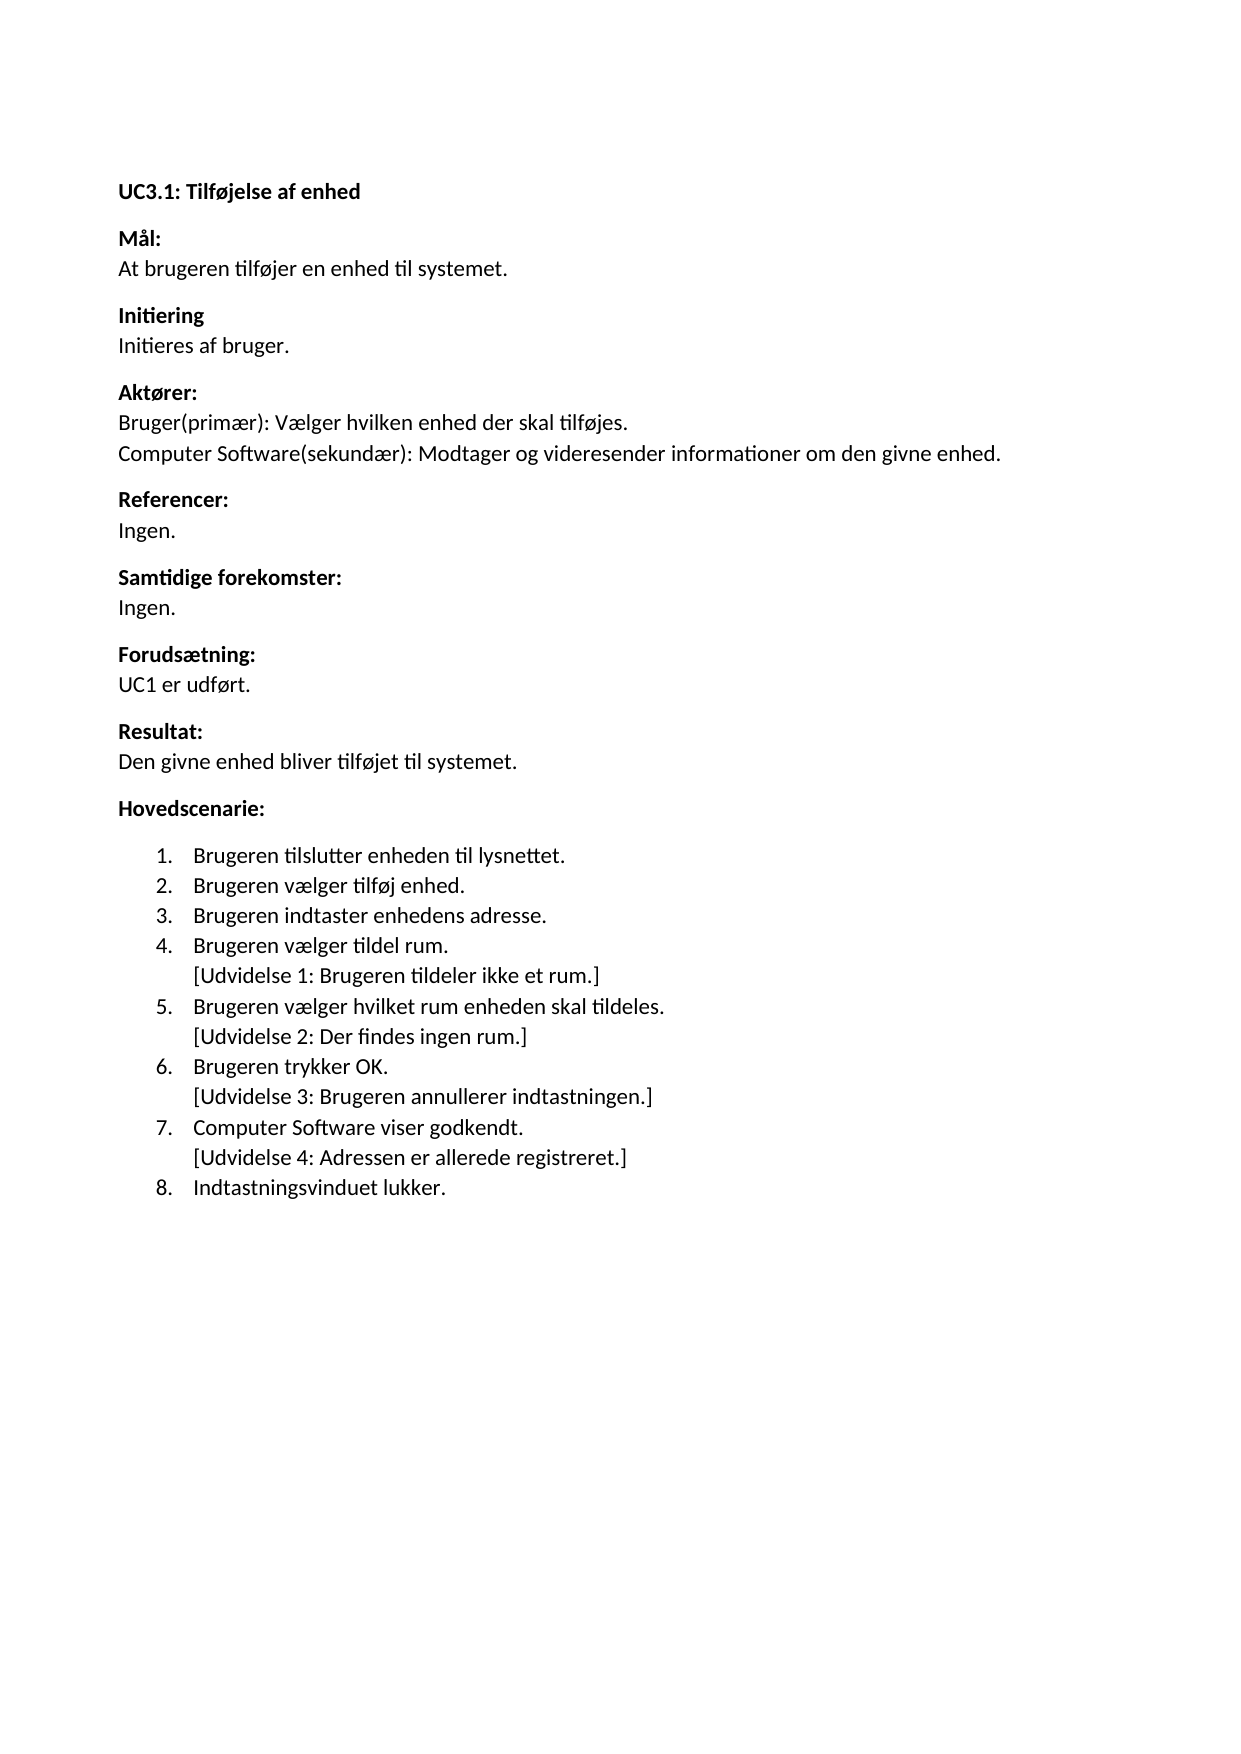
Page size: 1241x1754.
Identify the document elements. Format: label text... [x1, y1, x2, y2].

text UC3.1: Tilføjelse af enhed [118, 177, 1122, 205]
list Brugeren trykker OK. [156, 1052, 1122, 1080]
list Computer Software viser godkendt. [156, 1113, 1122, 1141]
list Brugeren vælger hvilket rum enheden skal tildeles. [Udvidelse 2: Der findes ingen rum.] [156, 992, 1122, 1050]
text Hovedscenarie: [118, 794, 1122, 822]
text Resultat: Den givne enhed bliver tilføjet til systemet. [118, 717, 1122, 775]
text Mål: At brugeren tilføjer en enhed til systemet. [118, 224, 1122, 282]
text Aktører: Bruger(primær): Vælger hvilken enhed der skal tilføjes. Computer Software(sekundær): Modtager og videresender informationer om den givne enhed. [118, 378, 1122, 467]
text Samtidige forekomster: Ingen. [118, 563, 1122, 621]
list Brugeren tilslutter enheden til lysnettet. [156, 841, 1122, 869]
text Referencer: Ingen. [118, 486, 1122, 544]
list Brugeren vælger tildel rum. [Udvidelse 1: Brugeren tildeler ikke et rum.] [156, 931, 1122, 989]
text Forudsætning: UC1 er udført. [118, 640, 1122, 698]
list [Udvidelse 4: Adressen er allerede registreret.] [193, 1143, 1122, 1171]
list Brugeren indtaster enhedens adresse. [156, 901, 1122, 929]
list [Udvidelse 3: Brugeren annullerer indtastningen.] [193, 1082, 1122, 1110]
list Indtastningsvinduet lukker. [156, 1173, 1122, 1201]
text Initiering Initieres af bruger. [118, 301, 1122, 359]
list Brugeren vælger tilføj enhed. [156, 871, 1122, 899]
